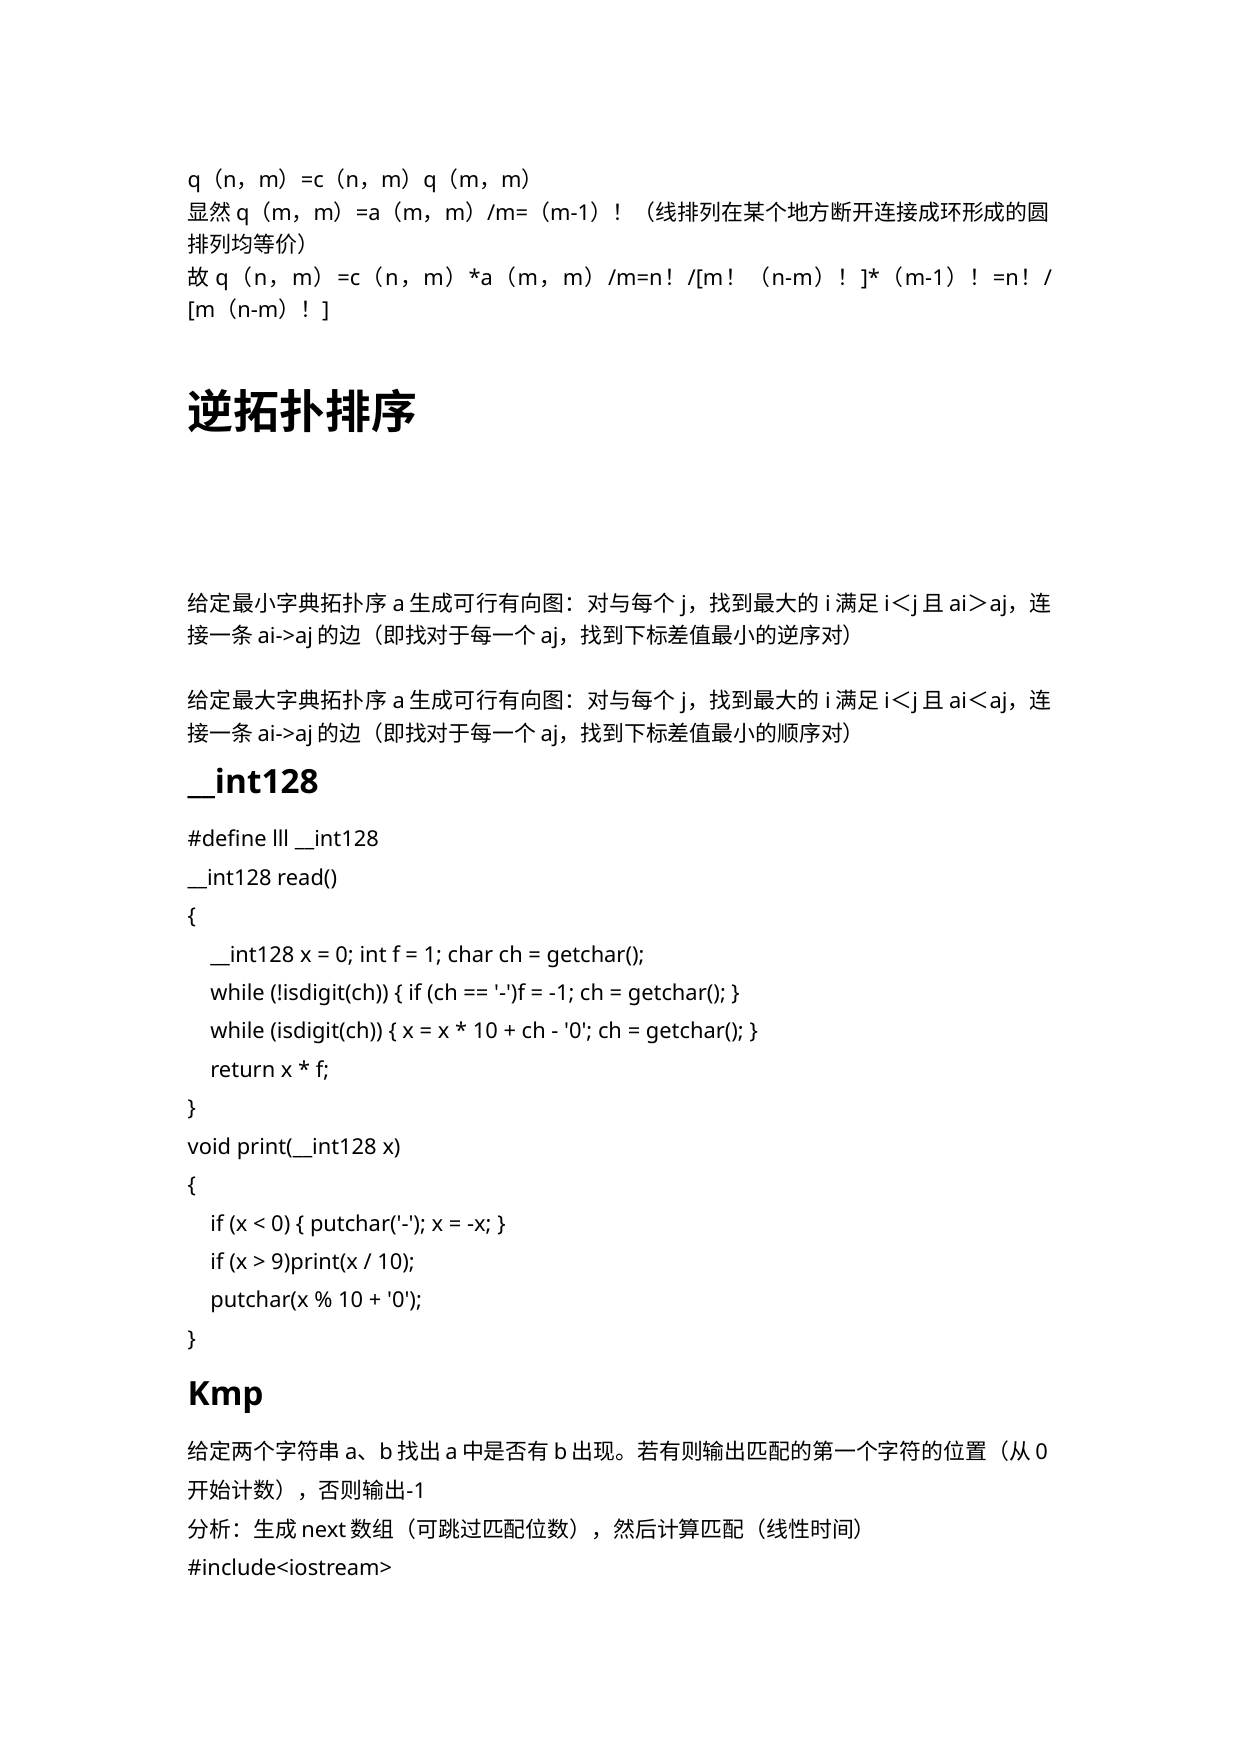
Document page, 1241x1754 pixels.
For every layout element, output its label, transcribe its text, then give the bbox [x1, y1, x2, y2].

text } [187, 1322, 1053, 1354]
text 显然q（m，m）=a（m，m）/m=（m-1）！（线排列在某个地方断开连接成环形成的圆排列均等价） [187, 194, 1053, 259]
text Kmp [187, 1360, 1053, 1425]
text __int128 read() [187, 860, 1053, 893]
subtitle 逆拓扑排序 [187, 360, 1053, 457]
text q（n，m）=c（n，m）q（m，m） [187, 162, 1053, 194]
text 故q（n，m）=c（n，m）*a（m，m）/m=n！/[m！（n-m）！]*（m-1）！=n！/[m（n-m）！] [187, 259, 1053, 324]
text { [187, 899, 1053, 931]
text putchar(x % 10 + '0'); [187, 1283, 1053, 1316]
text 分析：生成next数组（可跳过匹配位数），然后计算匹配（线性时间） [187, 1512, 1053, 1544]
text #define lll __int128 [187, 822, 1053, 854]
text return x * f; [187, 1052, 1053, 1085]
text __int128 [187, 748, 1053, 813]
text __int128 x = 0; int f = 1; char ch = getchar(); [187, 937, 1053, 970]
text { [187, 1168, 1053, 1200]
text if (x > 9)print(x / 10); [187, 1245, 1053, 1277]
text } [187, 1091, 1053, 1123]
text 给定最大字典拓扑序a生成可行有向图：对与每个j，找到最大的i满足i＜j且ai＜aj，连接一条ai->aj的边（即找对于每一个aj，找到下标差值最小的顺序对） [187, 683, 1053, 748]
text void print(__int128 x) [187, 1129, 1053, 1162]
text #include<iostream> [187, 1551, 1053, 1583]
text 给定两个字符串a、b找出a中是否有b出现。若有则输出匹配的第一个字符的位置（从0开始计数），否则输出-1 [187, 1434, 1053, 1506]
text 给定最小字典拓扑序a生成可行有向图：对与每个j，找到最大的i满足i＜j且ai＞aj，连接一条ai->aj的边（即找对于每一个aj，找到下标差值最小的逆序对） [187, 585, 1053, 650]
text while (!isdigit(ch)) { if (ch == '-')f = -1; ch = getchar(); } [187, 976, 1053, 1008]
text if (x < 0) { putchar('-'); x = -x; } [187, 1206, 1053, 1239]
text while (isdigit(ch)) { x = x * 10 + ch - '0'; ch = getchar(); } [187, 1014, 1053, 1047]
